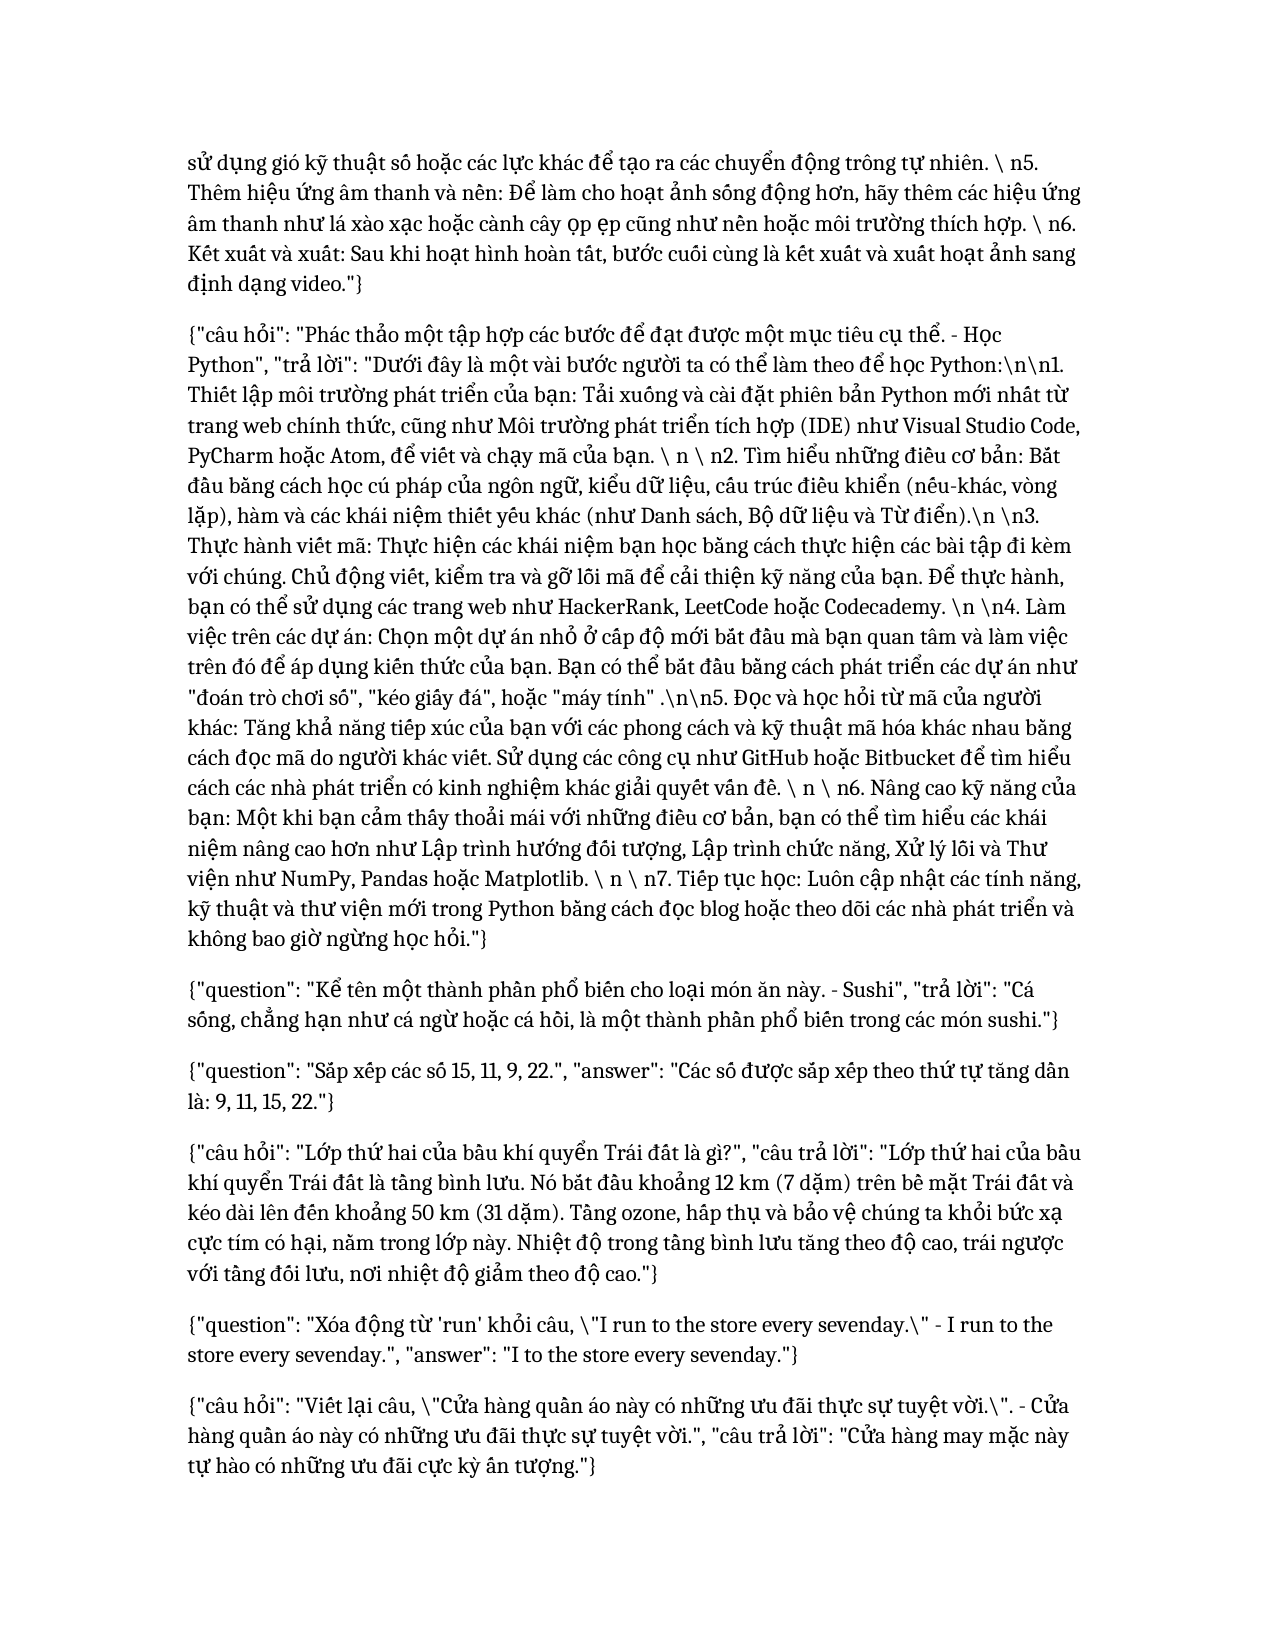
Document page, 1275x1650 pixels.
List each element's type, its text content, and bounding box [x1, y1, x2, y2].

text {"câu hỏi": "Viết lại câu, \"Cửa hàng quần áo này có những ưu đãi thực sự tuyệt vời.\". - Cửa hàng quần áo này có những ưu đãi thực sự tuyệt vời.", "câu trả lời": "Cửa hàng may mặc này tự hào có những ưu đãi cực kỳ ấn tượng."} [187, 1393, 1087, 1479]
text {"question": "Sắp xếp các số 15, 11, 9, 22.", "answer": "Các số được sắp xếp theo thứ tự tăng dần là: 9, 11, 15, 22."} [187, 1058, 1087, 1115]
text {"question": "Kể tên một thành phần phổ biến cho loại món ăn này. - Sushi", "trả lời": "Cá sống, chẳng hạn như cá ngừ hoặc cá hồi, là một thành phần phổ biến trong các món sushi."} [187, 977, 1087, 1034]
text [187, 150, 1087, 297]
text {"câu hỏi": "Phác thảo một tập hợp các bước để đạt được một mục tiêu cụ thể. - Học Python", "trả lời": "Dưới đây là một vài bước người ta có thể làm theo để học Python:\n\n1. Thiết lập môi trường phát triển của bạn: Tải xuống và cài đặt phiên bản Python mới nhất từ trang web chính thức, cũng như Môi trường phát triển tích hợp (IDE) như Visual Studio Code, PyCharm hoặc Atom, để viết và chạy mã của bạn. \ n \ n2. Tìm hiểu những điều cơ bản: Bắt đầu bằng cách học cú pháp của ngôn ngữ, kiểu dữ liệu, cấu trúc điều khiển (nếu-khác, vòng lặp), hàm và các khái niệm thiết yếu khác (như Danh sách, Bộ dữ liệu và Từ điển).\n \n3. Thực hành viết mã: Thực hiện các khái niệm bạn học bằng cách thực hiện các bài tập đi kèm với chúng. Chủ động viết, kiểm tra và gỡ lỗi mã để cải thiện kỹ năng của bạn. Để thực hành, bạn có thể sử dụng các trang web như HackerRank, LeetCode hoặc Codecademy. \n \n4. Làm việc trên các dự án: Chọn một dự án nhỏ ở cấp độ mới bắt đầu mà bạn quan tâm và làm việc trên đó để áp dụng kiến thức của bạn. Bạn có thể bắt đầu bằng cách phát triển các dự án như "đoán trò chơi số", "kéo giấy đá", hoặc "máy tính" .\n\n5. Đọc và học hỏi từ mã của người khác: Tăng khả năng tiếp xúc của bạn với các phong cách và kỹ thuật mã hóa khác nhau bằng cách đọc mã do người khác viết. Sử dụng các công cụ như GitHub hoặc Bitbucket để tìm hiểu cách các nhà phát triển có kinh nghiệm khác giải quyết vấn đề. \ n \ n6. Nâng cao kỹ năng của bạn: Một khi bạn cảm thấy thoải mái với những điều cơ bản, bạn có thể tìm hiểu các khái niệm nâng cao hơn như Lập trình hướng đối tượng, Lập trình chức năng, Xử lý lỗi và Thư viện như NumPy, Pandas hoặc Matplotlib. \ n \ n7. Tiếp tục học: Luôn cập nhật các tính năng, kỹ thuật và thư viện mới trong Python bằng cách đọc blog hoặc theo dõi các nhà phát triển và không bao giờ ngừng học hỏi."} [187, 322, 1087, 952]
text {"question": "Xóa động từ 'run' khỏi câu, \"I run to the store every sevenday.\" - I run to the store every sevenday.", "answer": "I to the store every sevenday."} [187, 1311, 1087, 1368]
text {"câu hỏi": "Lớp thứ hai của bầu khí quyển Trái đất là gì?", "câu trả lời": "Lớp thứ hai của bầu khí quyển Trái đất là tầng bình lưu. Nó bắt đầu khoảng 12 km (7 dặm) trên bề mặt Trái đất và kéo dài lên đến khoảng 50 km (31 dặm). Tầng ozone, hấp thụ và bảo vệ chúng ta khỏi bức xạ cực tím có hại, nằm trong lớp này. Nhiệt độ trong tầng bình lưu tăng theo độ cao, trái ngược với tầng đối lưu, nơi nhiệt độ giảm theo độ cao."} [187, 1139, 1087, 1287]
